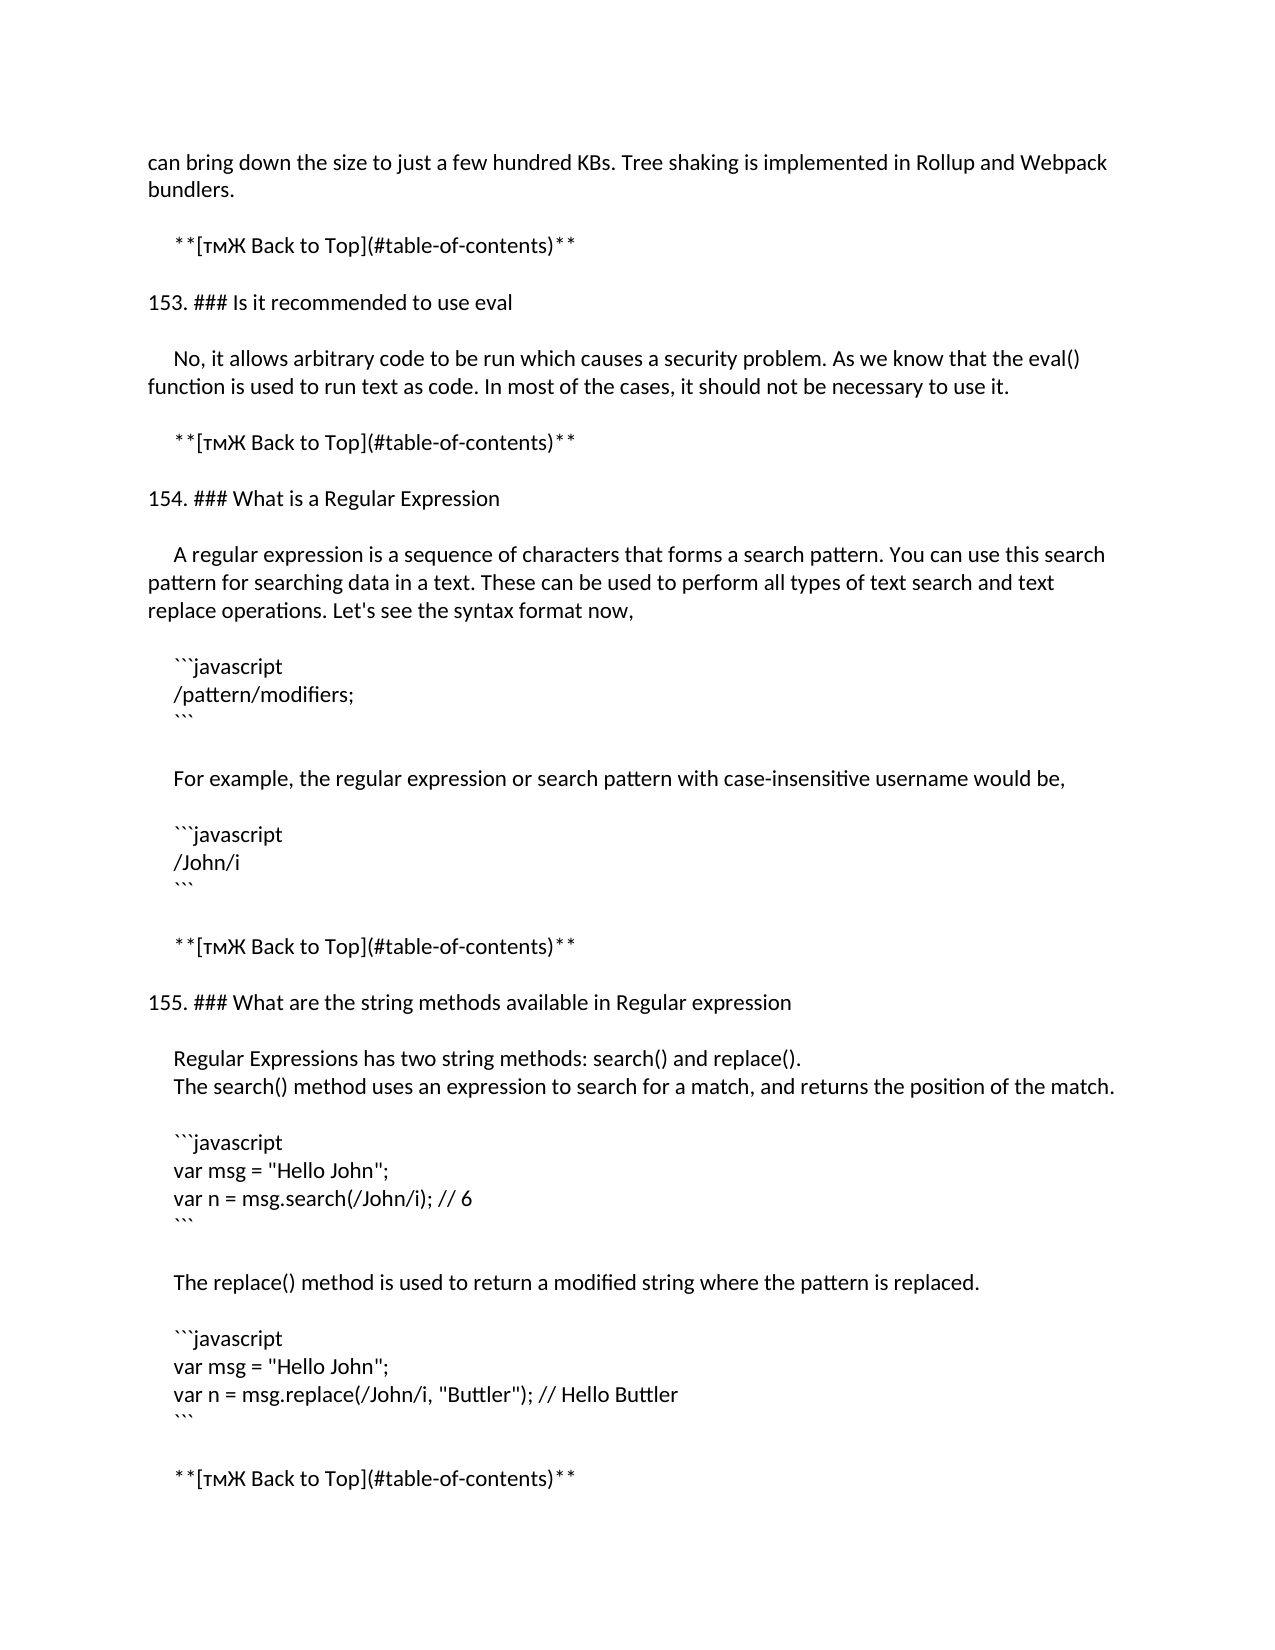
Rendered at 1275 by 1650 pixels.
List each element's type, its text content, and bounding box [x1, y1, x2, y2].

text ```javascript [148, 1324, 1127, 1352]
text For example, the regular expression or search pattern with case-insensitive username would be, [148, 764, 1127, 792]
text 154. ### What is a Regular Expression [148, 484, 1127, 512]
text ```javascript [148, 820, 1127, 848]
text 153. ### Is it recommended to use eval [148, 288, 1127, 316]
text /John/i [148, 848, 1127, 876]
text ``` [148, 1408, 1127, 1437]
text The replace() method is used to return a modified string where the pattern is replaced. [148, 1268, 1127, 1296]
text var n = msg.replace(/John/i, "Buttler"); // Hello Buttler [148, 1381, 1127, 1408]
text ```javascript [148, 652, 1127, 680]
text **[тмЖ Back to Top](#table-of-contents)** [148, 232, 1127, 260]
text var msg = "Hello John"; [148, 1156, 1127, 1184]
text No, it allows arbitrary code to be run which causes a security problem. As we know that the eval() function is used to run text as code. In most of the cases, it should not be necessary to use it. [148, 344, 1127, 400]
text var msg = "Hello John"; [148, 1352, 1127, 1381]
text A regular expression is a sequence of characters that forms a search pattern. You can use this search pattern for searching data in a text. These can be used to perform all types of text search and text replace operations. Let's see the syntax format now, [148, 540, 1127, 624]
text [148, 148, 1127, 204]
text ``` [148, 1212, 1127, 1240]
text **[тмЖ Back to Top](#table-of-contents)** [148, 1464, 1127, 1493]
text ```javascript [148, 1128, 1127, 1156]
text The search() method uses an expression to search for a match, and returns the position of the match. [148, 1072, 1127, 1100]
text **[тмЖ Back to Top](#table-of-contents)** [148, 428, 1127, 456]
text var n = msg.search(/John/i); // 6 [148, 1184, 1127, 1212]
text **[тмЖ Back to Top](#table-of-contents)** [148, 932, 1127, 960]
text /pattern/modifiers; [148, 680, 1127, 708]
text ``` [148, 708, 1127, 736]
text 155. ### What are the string methods available in Regular expression [148, 988, 1127, 1016]
text ``` [148, 876, 1127, 904]
text Regular Expressions has two string methods: search() and replace(). [148, 1044, 1127, 1072]
